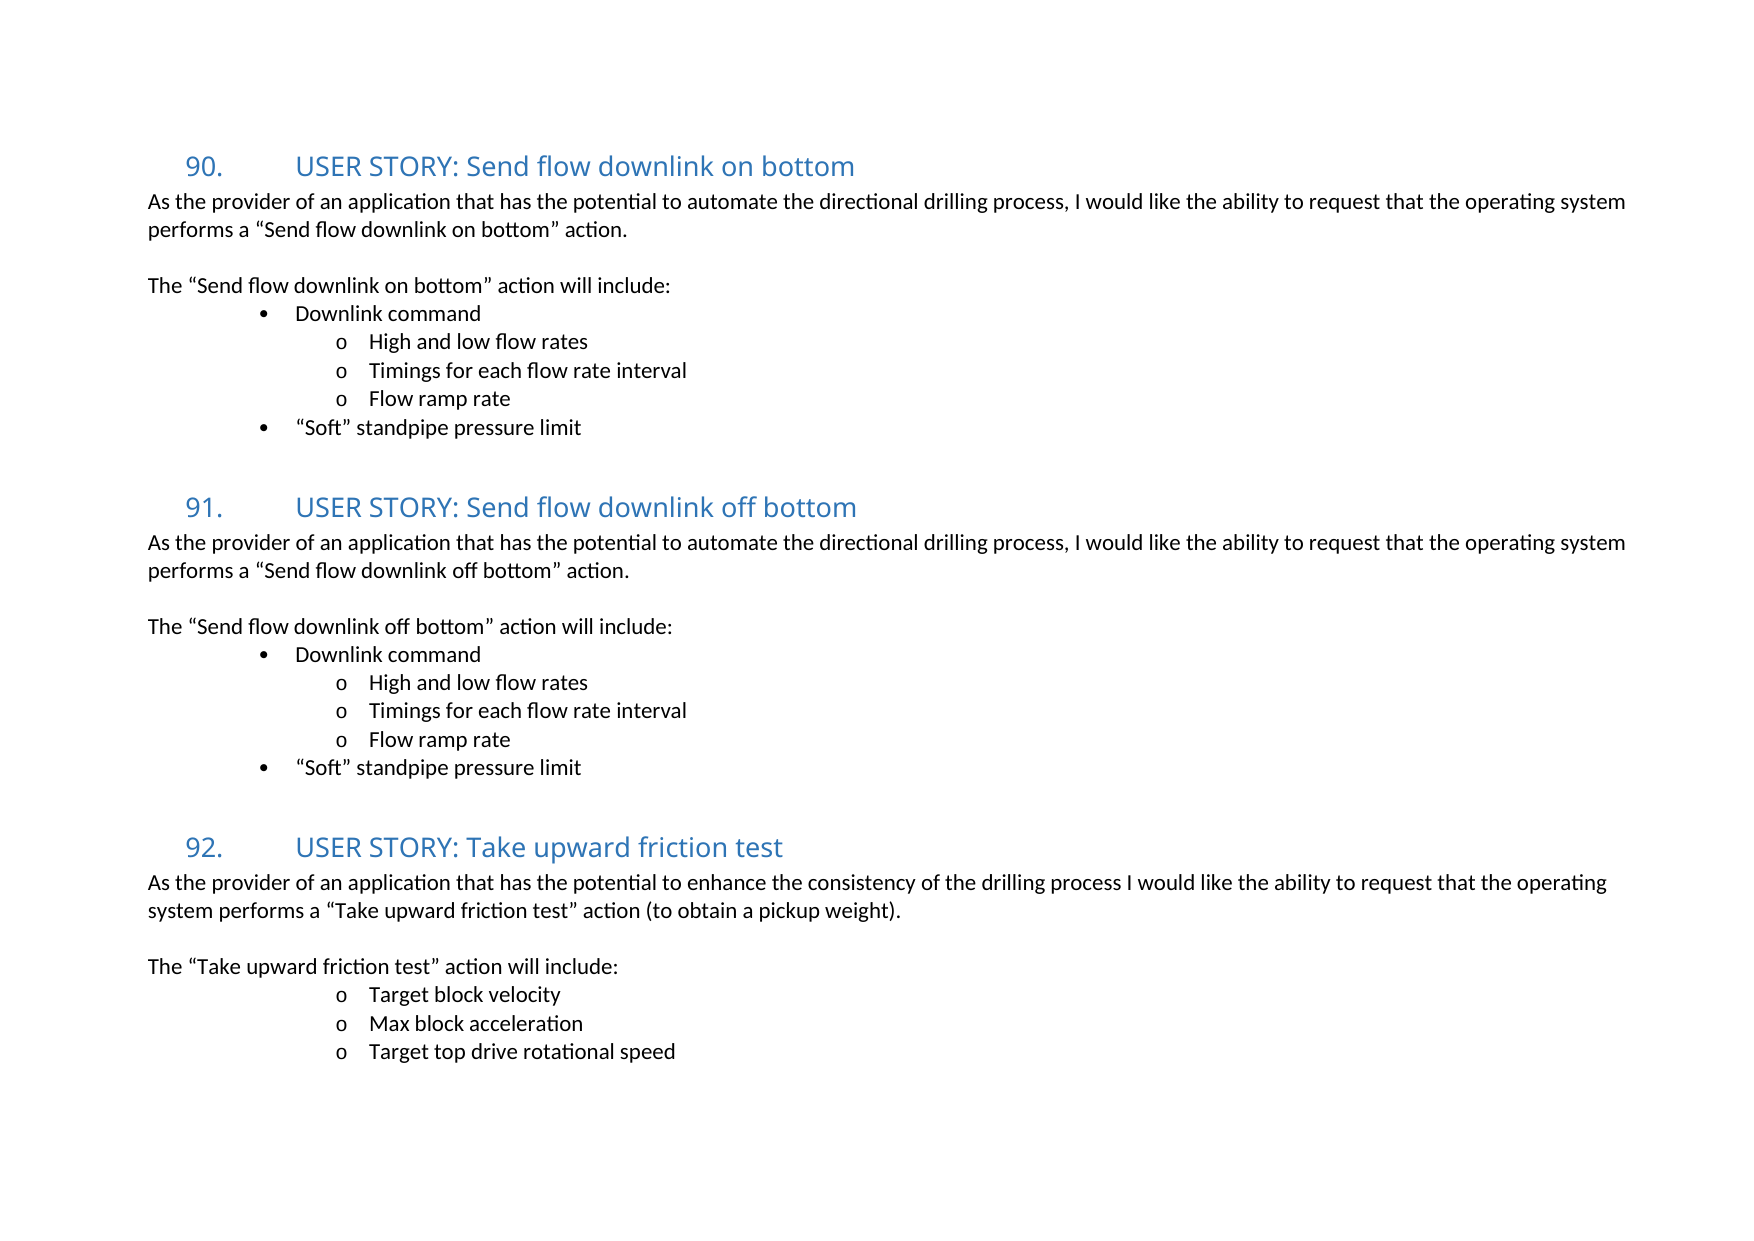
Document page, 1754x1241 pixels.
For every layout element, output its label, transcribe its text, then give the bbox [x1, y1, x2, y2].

list Timings for each flow rate interval [335, 696, 1636, 725]
text As the provider of an application that has the potential to enhance the consistency of the drilling process I would like the ability to request that the operating system performs a “Take upward friction test” action (to obtain a pickup weight). [148, 868, 1636, 924]
list “Soft” standpipe pressure limit [260, 753, 1636, 782]
list Timings for each flow rate interval [335, 356, 1636, 384]
subtitle USER STORY: Send flow downlink off bottom [185, 488, 1636, 525]
list Max block acceleration [335, 1009, 1636, 1037]
list Downlink command [260, 299, 1636, 327]
text The “Take upward friction test” action will include: [148, 952, 1636, 980]
list Flow ramp rate [335, 725, 1636, 753]
text The “Send flow downlink off bottom” action will include: [148, 612, 1636, 640]
list High and low flow rates [335, 668, 1636, 696]
list Downlink command [260, 640, 1636, 668]
text As the provider of an application that has the potential to automate the directional drilling process, I would like the ability to request that the operating system performs a “Send flow downlink off bottom” action. [148, 528, 1636, 584]
subtitle USER STORY: Send flow downlink on bottom [185, 148, 1636, 184]
subtitle USER STORY: Take upward friction test [185, 828, 1636, 865]
list Target block velocity [335, 980, 1636, 1009]
list High and low flow rates [335, 327, 1636, 356]
list “Soft” standpipe pressure limit [260, 413, 1636, 441]
text The “Send flow downlink on bottom” action will include: [148, 271, 1636, 299]
list Target top drive rotational speed [335, 1037, 1636, 1066]
text As the provider of an application that has the potential to automate the directional drilling process, I would like the ability to request that the operating system performs a “Send flow downlink on bottom” action. [148, 187, 1636, 243]
list Flow ramp rate [335, 384, 1636, 413]
